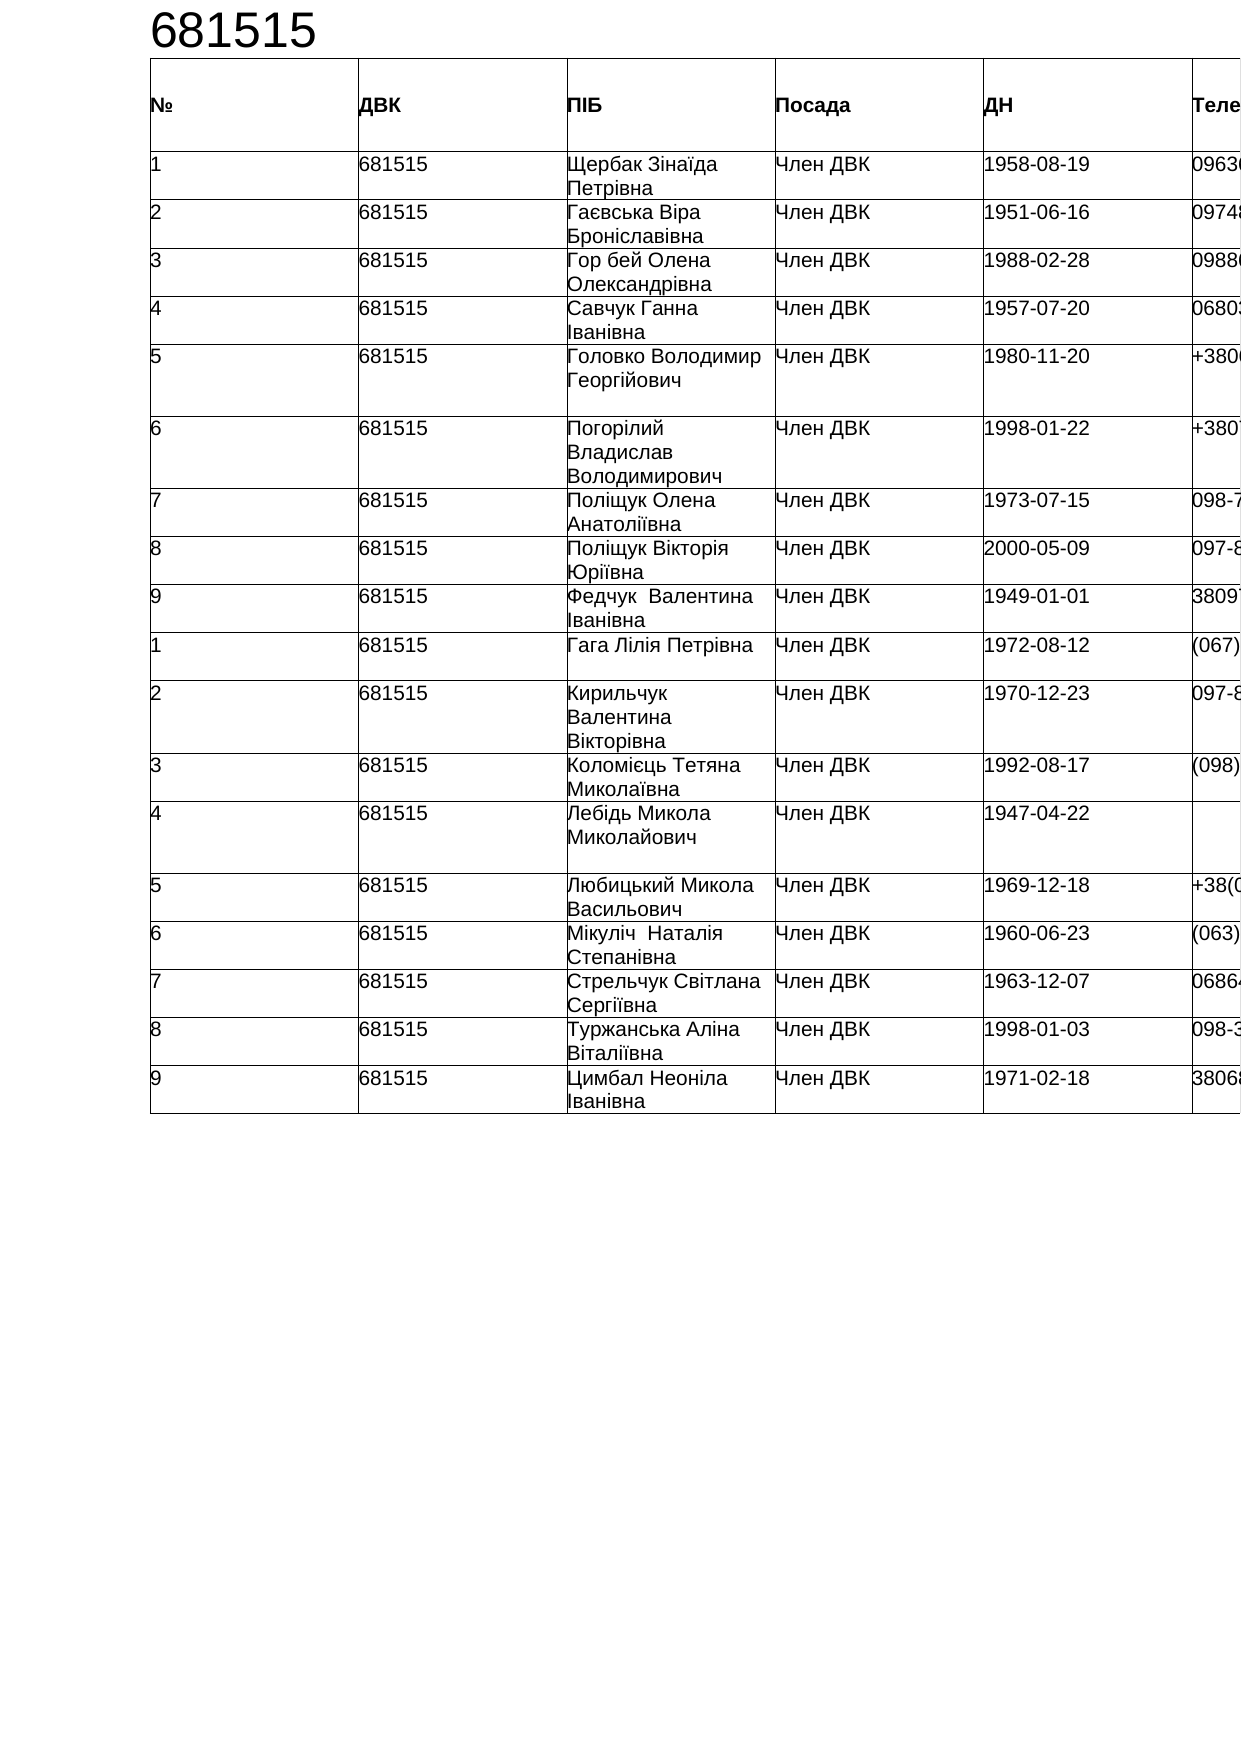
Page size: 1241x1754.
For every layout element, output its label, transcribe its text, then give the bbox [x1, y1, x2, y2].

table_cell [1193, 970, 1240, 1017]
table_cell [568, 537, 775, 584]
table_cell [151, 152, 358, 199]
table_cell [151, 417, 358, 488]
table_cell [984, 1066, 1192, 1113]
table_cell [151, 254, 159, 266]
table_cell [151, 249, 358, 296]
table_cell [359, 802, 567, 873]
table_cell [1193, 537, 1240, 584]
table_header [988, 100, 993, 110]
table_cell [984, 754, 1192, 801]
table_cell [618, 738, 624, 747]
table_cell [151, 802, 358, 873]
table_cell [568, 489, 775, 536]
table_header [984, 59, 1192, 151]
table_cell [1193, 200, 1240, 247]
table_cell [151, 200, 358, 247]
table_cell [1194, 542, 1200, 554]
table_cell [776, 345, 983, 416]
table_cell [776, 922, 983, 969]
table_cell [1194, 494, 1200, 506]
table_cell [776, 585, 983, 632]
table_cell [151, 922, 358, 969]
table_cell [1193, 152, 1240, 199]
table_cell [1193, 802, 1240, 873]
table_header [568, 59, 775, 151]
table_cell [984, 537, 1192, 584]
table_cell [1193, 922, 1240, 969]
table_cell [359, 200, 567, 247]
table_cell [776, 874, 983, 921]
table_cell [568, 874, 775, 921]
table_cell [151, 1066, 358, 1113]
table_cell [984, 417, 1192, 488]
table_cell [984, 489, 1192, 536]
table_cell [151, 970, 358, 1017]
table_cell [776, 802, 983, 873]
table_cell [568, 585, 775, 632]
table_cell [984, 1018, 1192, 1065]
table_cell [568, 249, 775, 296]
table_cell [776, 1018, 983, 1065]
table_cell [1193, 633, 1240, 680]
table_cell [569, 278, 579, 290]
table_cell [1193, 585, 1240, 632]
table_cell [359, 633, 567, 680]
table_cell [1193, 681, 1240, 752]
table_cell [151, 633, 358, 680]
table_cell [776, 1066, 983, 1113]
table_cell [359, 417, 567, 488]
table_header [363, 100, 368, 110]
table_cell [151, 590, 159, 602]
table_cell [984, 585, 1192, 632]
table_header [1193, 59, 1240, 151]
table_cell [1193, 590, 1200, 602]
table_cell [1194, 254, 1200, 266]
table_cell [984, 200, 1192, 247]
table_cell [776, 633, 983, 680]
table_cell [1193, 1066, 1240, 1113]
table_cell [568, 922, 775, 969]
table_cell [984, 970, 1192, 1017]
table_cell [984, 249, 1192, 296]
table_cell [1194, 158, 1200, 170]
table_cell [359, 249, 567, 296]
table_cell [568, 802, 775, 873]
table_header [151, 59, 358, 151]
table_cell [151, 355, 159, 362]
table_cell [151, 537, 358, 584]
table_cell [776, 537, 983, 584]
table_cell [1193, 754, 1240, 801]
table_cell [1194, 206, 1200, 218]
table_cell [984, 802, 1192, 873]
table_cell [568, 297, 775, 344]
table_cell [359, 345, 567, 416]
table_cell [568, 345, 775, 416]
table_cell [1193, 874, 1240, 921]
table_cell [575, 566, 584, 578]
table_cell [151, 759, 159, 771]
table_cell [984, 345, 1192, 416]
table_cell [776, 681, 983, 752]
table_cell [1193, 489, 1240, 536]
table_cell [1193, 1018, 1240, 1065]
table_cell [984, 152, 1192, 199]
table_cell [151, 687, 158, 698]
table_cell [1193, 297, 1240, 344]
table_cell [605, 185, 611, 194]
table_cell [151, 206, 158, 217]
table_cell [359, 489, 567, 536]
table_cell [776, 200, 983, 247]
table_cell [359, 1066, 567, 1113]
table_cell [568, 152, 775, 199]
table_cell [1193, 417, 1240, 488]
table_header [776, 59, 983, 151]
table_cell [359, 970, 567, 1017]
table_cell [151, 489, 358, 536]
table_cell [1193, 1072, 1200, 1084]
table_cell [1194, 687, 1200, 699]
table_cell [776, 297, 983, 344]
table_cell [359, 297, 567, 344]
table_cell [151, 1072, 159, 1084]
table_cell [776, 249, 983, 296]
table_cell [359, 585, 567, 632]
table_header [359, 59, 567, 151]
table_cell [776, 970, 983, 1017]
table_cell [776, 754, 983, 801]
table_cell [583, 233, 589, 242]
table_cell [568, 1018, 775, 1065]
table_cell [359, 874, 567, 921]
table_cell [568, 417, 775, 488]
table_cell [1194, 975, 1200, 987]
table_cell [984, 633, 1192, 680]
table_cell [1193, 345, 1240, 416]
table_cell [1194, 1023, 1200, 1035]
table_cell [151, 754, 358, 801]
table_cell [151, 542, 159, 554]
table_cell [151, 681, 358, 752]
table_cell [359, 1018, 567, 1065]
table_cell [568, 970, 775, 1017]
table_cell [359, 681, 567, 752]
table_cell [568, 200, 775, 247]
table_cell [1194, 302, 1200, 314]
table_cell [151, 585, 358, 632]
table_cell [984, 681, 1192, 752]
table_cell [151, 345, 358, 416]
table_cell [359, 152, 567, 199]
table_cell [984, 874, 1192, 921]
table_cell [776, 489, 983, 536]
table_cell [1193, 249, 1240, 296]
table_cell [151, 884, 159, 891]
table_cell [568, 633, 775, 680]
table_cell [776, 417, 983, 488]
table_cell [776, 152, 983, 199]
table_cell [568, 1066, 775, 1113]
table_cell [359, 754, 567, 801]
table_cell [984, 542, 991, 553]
text 681515 [150, 0, 1090, 57]
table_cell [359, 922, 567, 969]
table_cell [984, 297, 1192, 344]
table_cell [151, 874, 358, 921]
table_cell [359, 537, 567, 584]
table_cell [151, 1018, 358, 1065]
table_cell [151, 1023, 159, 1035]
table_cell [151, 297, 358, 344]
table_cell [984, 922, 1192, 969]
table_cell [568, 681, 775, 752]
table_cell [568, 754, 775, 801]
